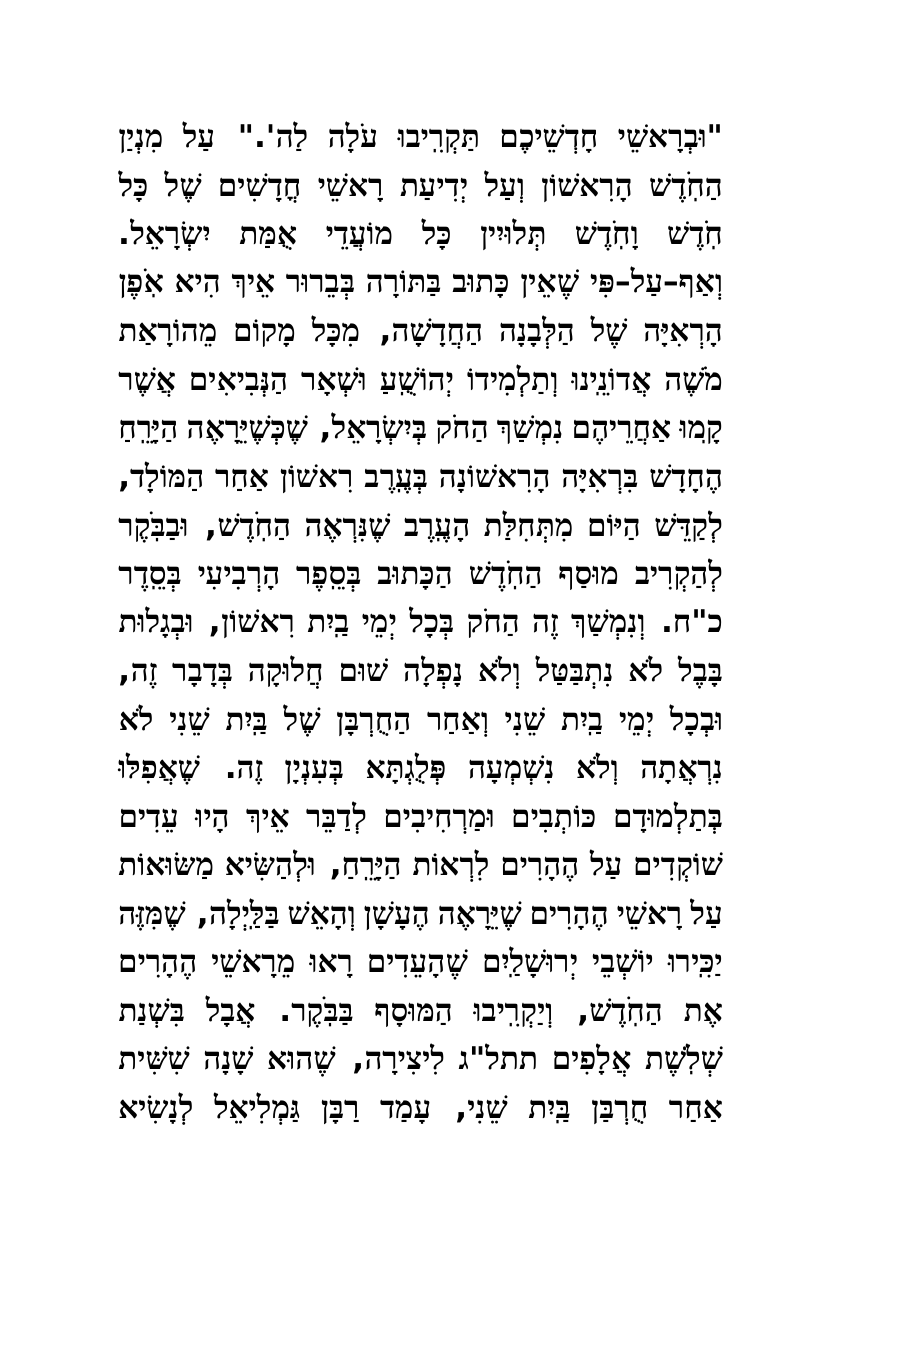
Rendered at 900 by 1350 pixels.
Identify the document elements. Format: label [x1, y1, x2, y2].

text [118, 118, 723, 1126]
